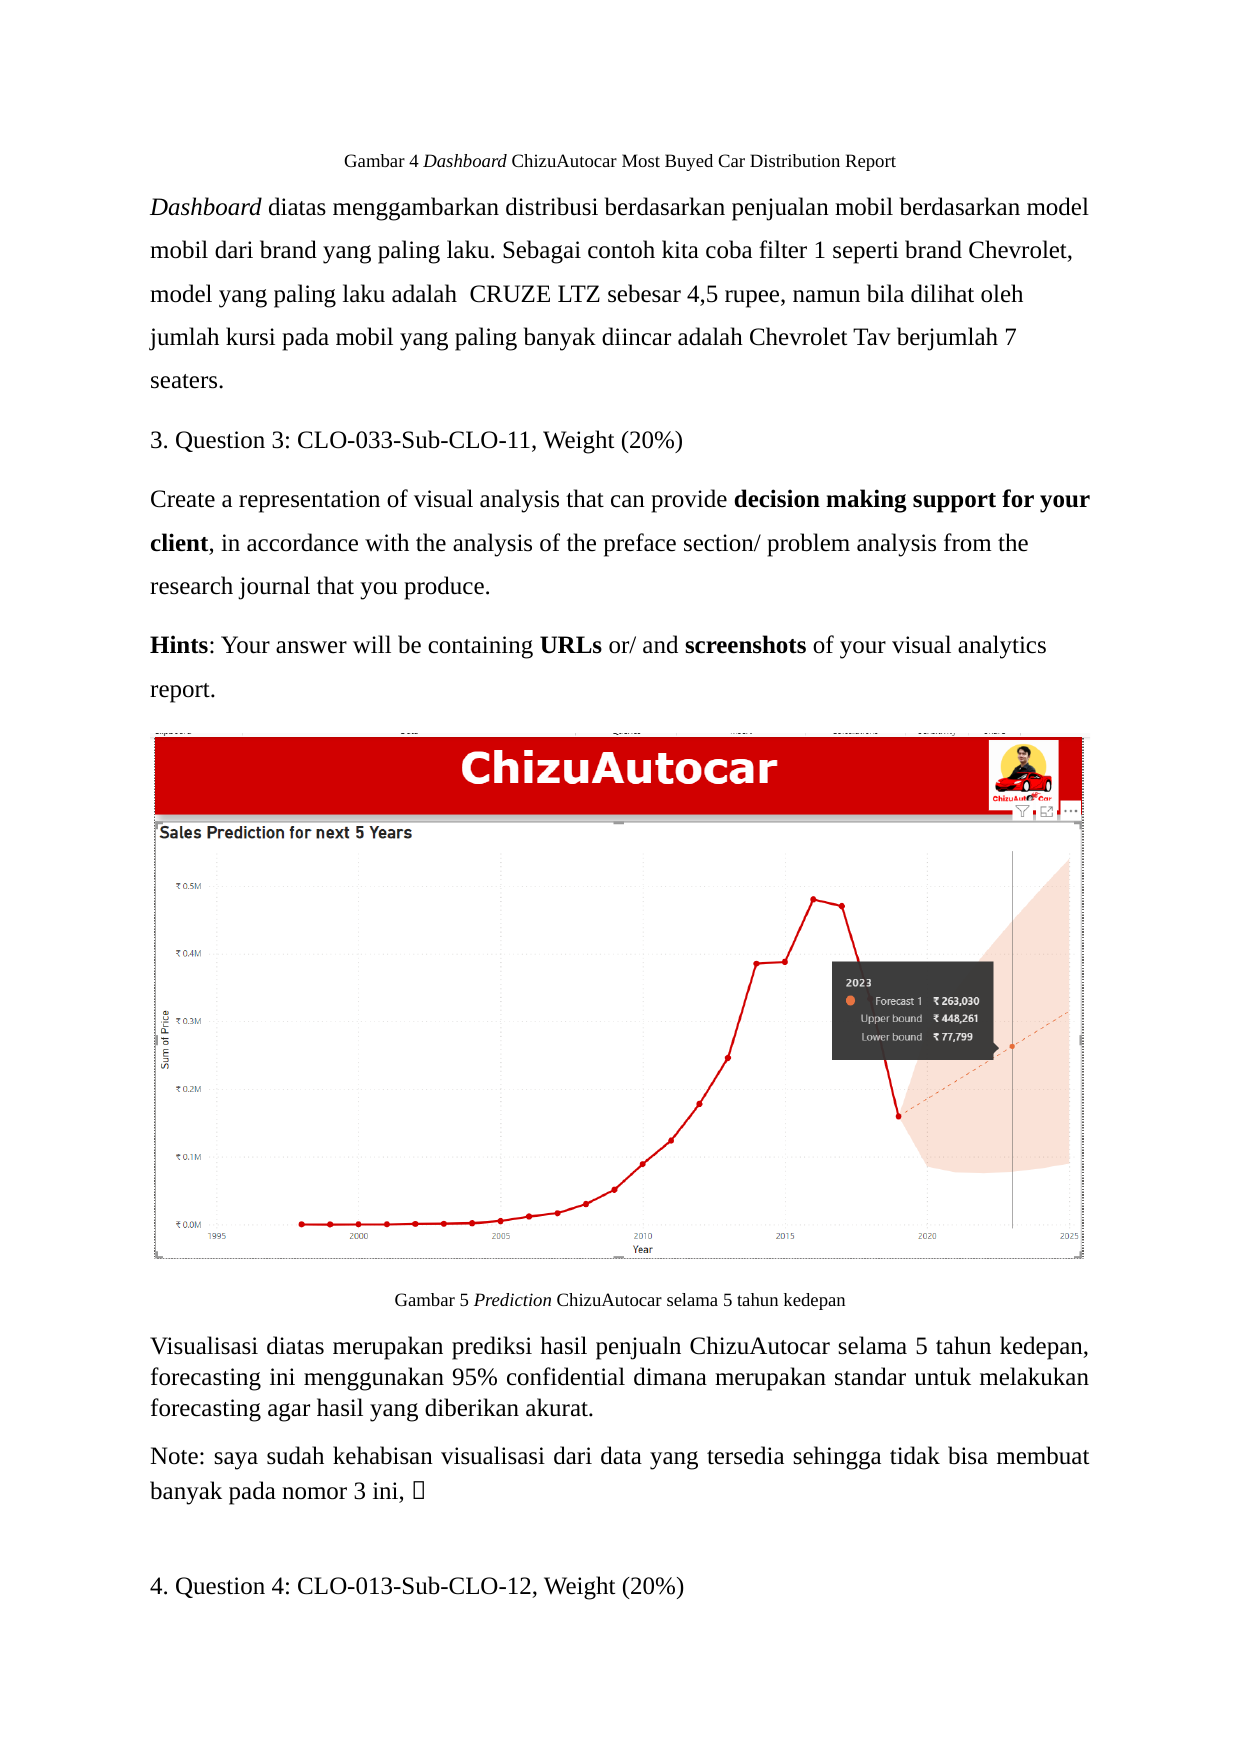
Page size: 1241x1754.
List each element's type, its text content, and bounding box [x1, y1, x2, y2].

text Create a representation of visual analysis that can provide decision making support for your client, in accordance with the analysis of the preface section/ problem analysis from the research journal that you produce. [150, 484, 1090, 599]
text 4. Question 4: CLO-013-Sub-CLO-12, Weight (20%) [150, 1571, 1090, 1600]
text Visualisasi diatas merupakan prediksi hasil penjualn ChizuAutocar selama 5 tahun kedepan, forecasting ini menggunakan 95% confidential dimana merupakan standar untuk melakukan forecasting agar hasil yang diberikan akurat. [150, 1331, 1090, 1422]
text Gambar 5 Prediction ChizuAutocar selama 5 tahun kedepan [150, 1289, 1090, 1311]
text Hints: Your answer will be containing URLs or/ and screenshots of your visual analytics report. [150, 631, 1090, 702]
text Note: saya sudah kehabisan visualisasi dari data yang tersedia sehingga tidak bisa membuat banyak pada nomor 3 ini, [150, 1441, 1090, 1507]
picture [150, 733, 1091, 1259]
text Gambar 4 Dashboard ChizuAutocar Most Buyed Car Distribution Report [150, 150, 1090, 172]
text 3. Question 3: CLO-033-Sub-CLO-11, Weight (20%) [150, 425, 1090, 453]
text Dashboard diatas menggambarkan distribusi berdasarkan penjualan mobil berdasarkan model mobil dari brand yang paling laku. Sebagai contoh kita coba filter 1 seperti brand Chevrolet, model yang paling laku adalah CRUZE LTZ sebesar 4,5 rupee, namun bila dilihat oleh jumlah kursi pada mobil yang paling banyak diincar adalah Chevrolet Tav berjumlah 7 seaters. [150, 192, 1090, 394]
